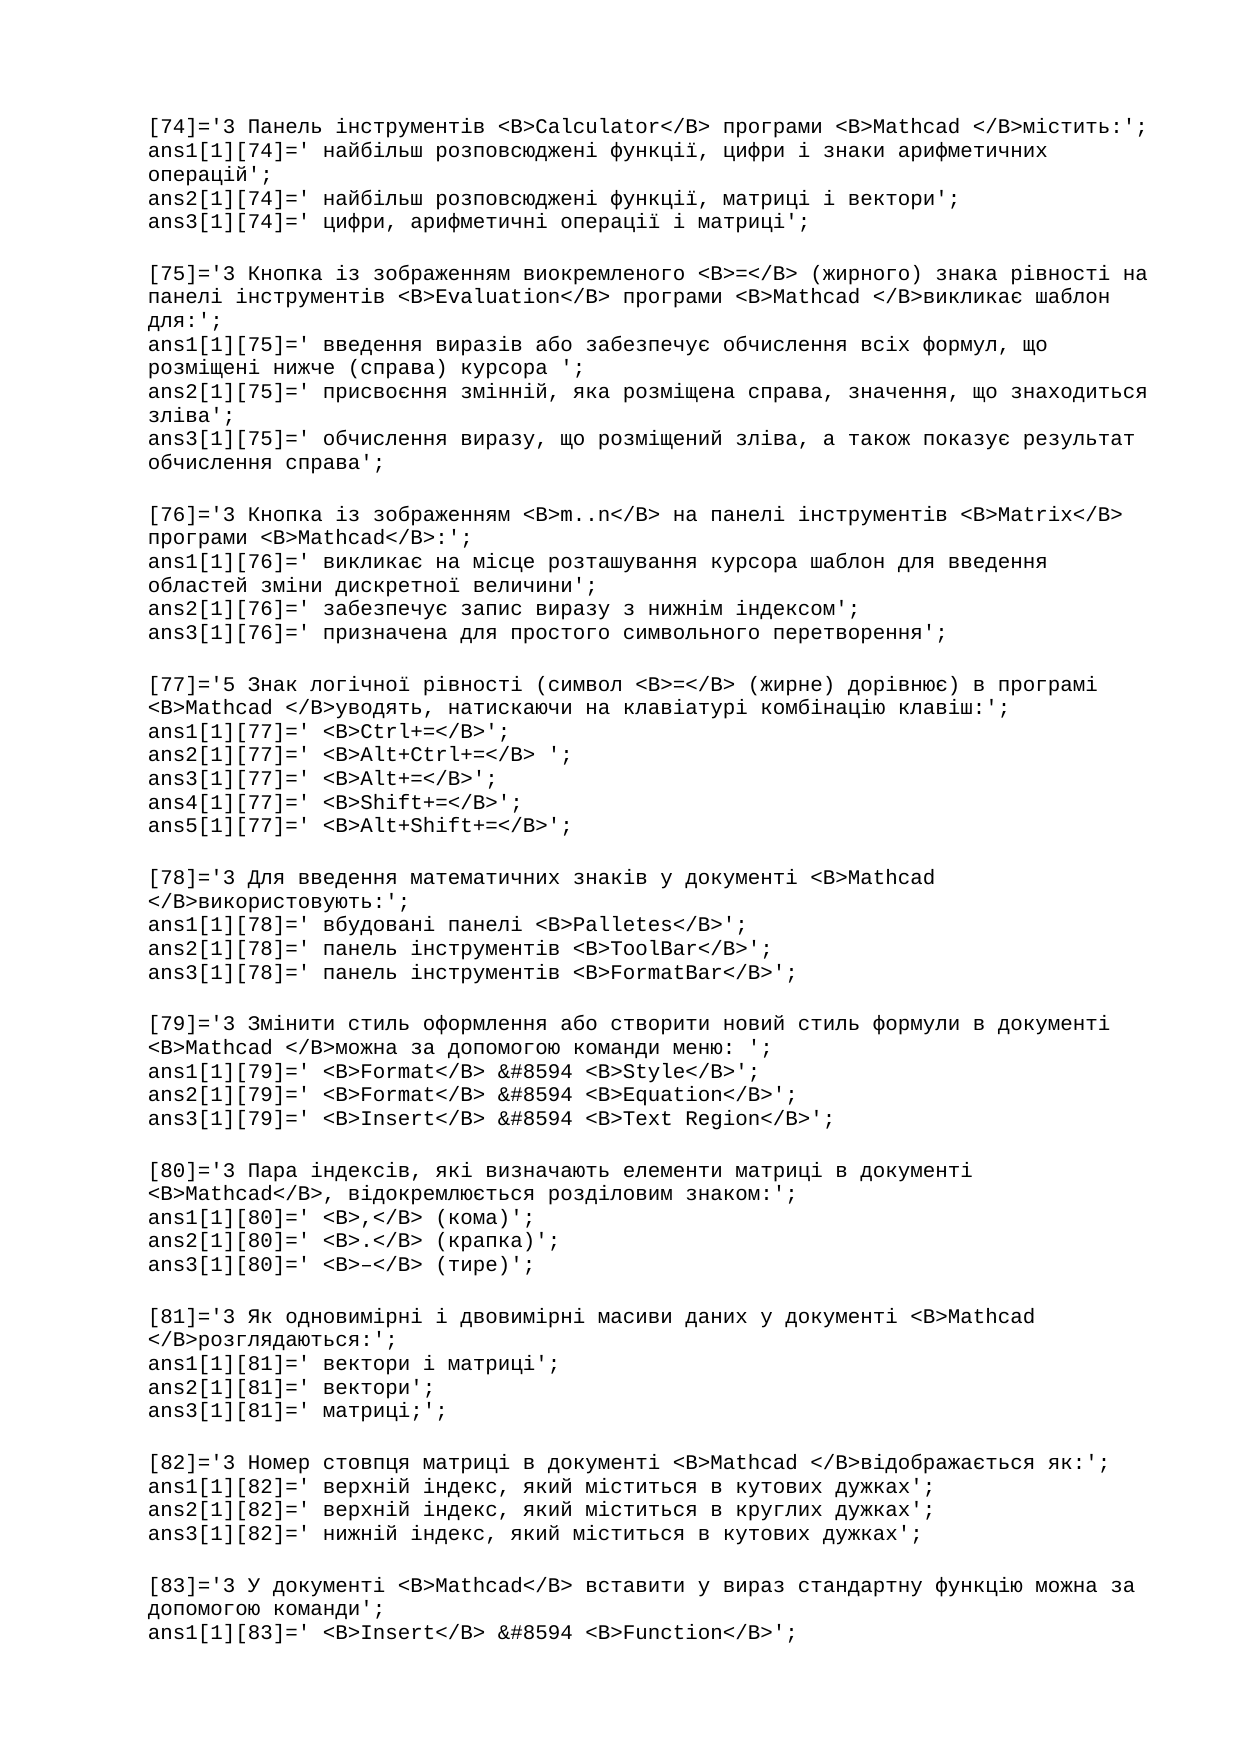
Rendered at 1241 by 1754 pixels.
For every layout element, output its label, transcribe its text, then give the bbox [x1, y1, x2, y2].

text ans1[1][76]=' викликає на місце розташування курсора шаблон для введення областей зміни дискретної величини'; [148, 551, 1152, 598]
text ans3[1][81]=' матриці;'; [148, 1400, 1152, 1424]
text ans3[1][82]=' нижній індекс, який міститься в кутових дужках'; [148, 1523, 1152, 1547]
text ans5[1][77]=' <B>Alt+Shift+=</B>'; [148, 815, 1152, 839]
text ans2[1][80]=' <B>.</B> (крапка)'; [148, 1231, 1152, 1254]
text ans2[1][74]=' найбільш розповсюджені функції, матриці і вектори'; [148, 187, 1152, 211]
text [75]='3 Кнопка із зображенням виокремленого <B>=</B> (жирного) знака рівності на панелі інструментів <B>Evaluation</B> програми <B>Mathcad </B>викликає шаблон для:'; [148, 263, 1152, 334]
text ans2[1][76]=' забезпечує запис виразу з нижнім індексом'; [148, 598, 1152, 622]
text [83]='3 У документі <B>Mathсad</B> вставити у вираз стандартну функцію можна за допомогою команди'; [148, 1575, 1152, 1622]
text ans2[1][77]=' <B>Alt+Ctrl+=</B> '; [148, 744, 1152, 768]
text ans2[1][75]=' присвоєння змінній, яка розміщена справа, значення, що знаходиться зліва'; [148, 381, 1152, 428]
text ans2[1][82]=' верхній індекс, який міститься в круглих дужках'; [148, 1499, 1152, 1523]
text ans4[1][77]=' <B>Shift+=</B>'; [148, 792, 1152, 815]
text ans1[1][74]=' найбільш розповсюджені функції, цифри і знаки арифметичних операцій'; [148, 140, 1152, 187]
text ans3[1][74]=' цифри, арифметичні операції і матриці'; [148, 211, 1152, 235]
text [74]='3 Панель інструментів <B>Calculator</B> програми <B>Mathcad </B>містить:'; [148, 117, 1152, 140]
text [80]='3 Пара індексів, які визначають елементи матриці в документі <B>Mathсad</B>, відокремлюється розділовим знаком:'; [148, 1159, 1152, 1207]
text [77]='5 Знак логічної рівності (символ <B>=</B> (жирне) дорівнює) в програмі <B>Mathcad </B>уводять, натискаючи на клавіатурі комбінацію клавіш:'; [148, 673, 1152, 721]
text ans3[1][80]=' <B>–</B> (тире)'; [148, 1254, 1152, 1278]
text ans3[1][75]=' обчислення виразу, що розміщений зліва, а також показує результат обчислення справа'; [148, 428, 1152, 476]
text [76]='3 Кнопка із зображенням <B>m..n</B> на панелі інструментів <B>Matrix</B> програми <B>Mathcad</B>:'; [148, 504, 1152, 551]
text ans1[1][83]=' <B>Insert</B> &#8594 <B>Function</B>'; [148, 1622, 1152, 1646]
text ans1[1][82]=' верхній індекс, який міститься в кутових дужках'; [148, 1476, 1152, 1499]
text ans1[1][79]=' <B>Format</B> &#8594 <B>Style</B>'; [148, 1061, 1152, 1084]
text [81]='3 Як одновимірні і двовимірні масиви даних у документі <B>Mathсad </B>розглядаються:'; [148, 1306, 1152, 1353]
text ans3[1][76]=' призначена для простого символьного перетворення'; [148, 622, 1152, 646]
text ans1[1][81]=' вектори і матриці'; [148, 1353, 1152, 1377]
text ans2[1][78]=' панель інструментів <B>ToolBar</B>'; [148, 938, 1152, 962]
text [78]='3 Для введення математичних знаків у документі <B>Mathсad </B>використовують:'; [148, 867, 1152, 914]
text ans2[1][79]=' <B>Format</B> &#8594 <B>Equation</B>'; [148, 1084, 1152, 1108]
text [79]='3 Змінити стиль оформлення або створити новий стиль формули в документі <B>Mathсad </B>можна за допомогою команди меню: '; [148, 1013, 1152, 1061]
text ans1[1][80]=' <B>,</B> (кома)'; [148, 1207, 1152, 1231]
text ans1[1][75]=' введення виразів або забезпечує обчислення всіх формул, що розміщені нижче (справа) курсора '; [148, 334, 1152, 381]
text ans2[1][81]=' вектори'; [148, 1377, 1152, 1400]
text ans1[1][77]=' <B>Ctrl+=</B>'; [148, 721, 1152, 744]
text ans3[1][78]=' панель інструментів <B>FormatBar</B>'; [148, 962, 1152, 985]
text ans3[1][79]=' <B>Insert</B> &#8594 <B>Text Region</B>'; [148, 1108, 1152, 1132]
text [82]='3 Номер стовпця матриці в документі <B>Mathсad </B>відображається як:'; [148, 1452, 1152, 1476]
text ans3[1][77]=' <B>Alt+=</B>'; [148, 768, 1152, 792]
text ans1[1][78]=' вбудовані панелі <B>Palletes</B>'; [148, 914, 1152, 938]
